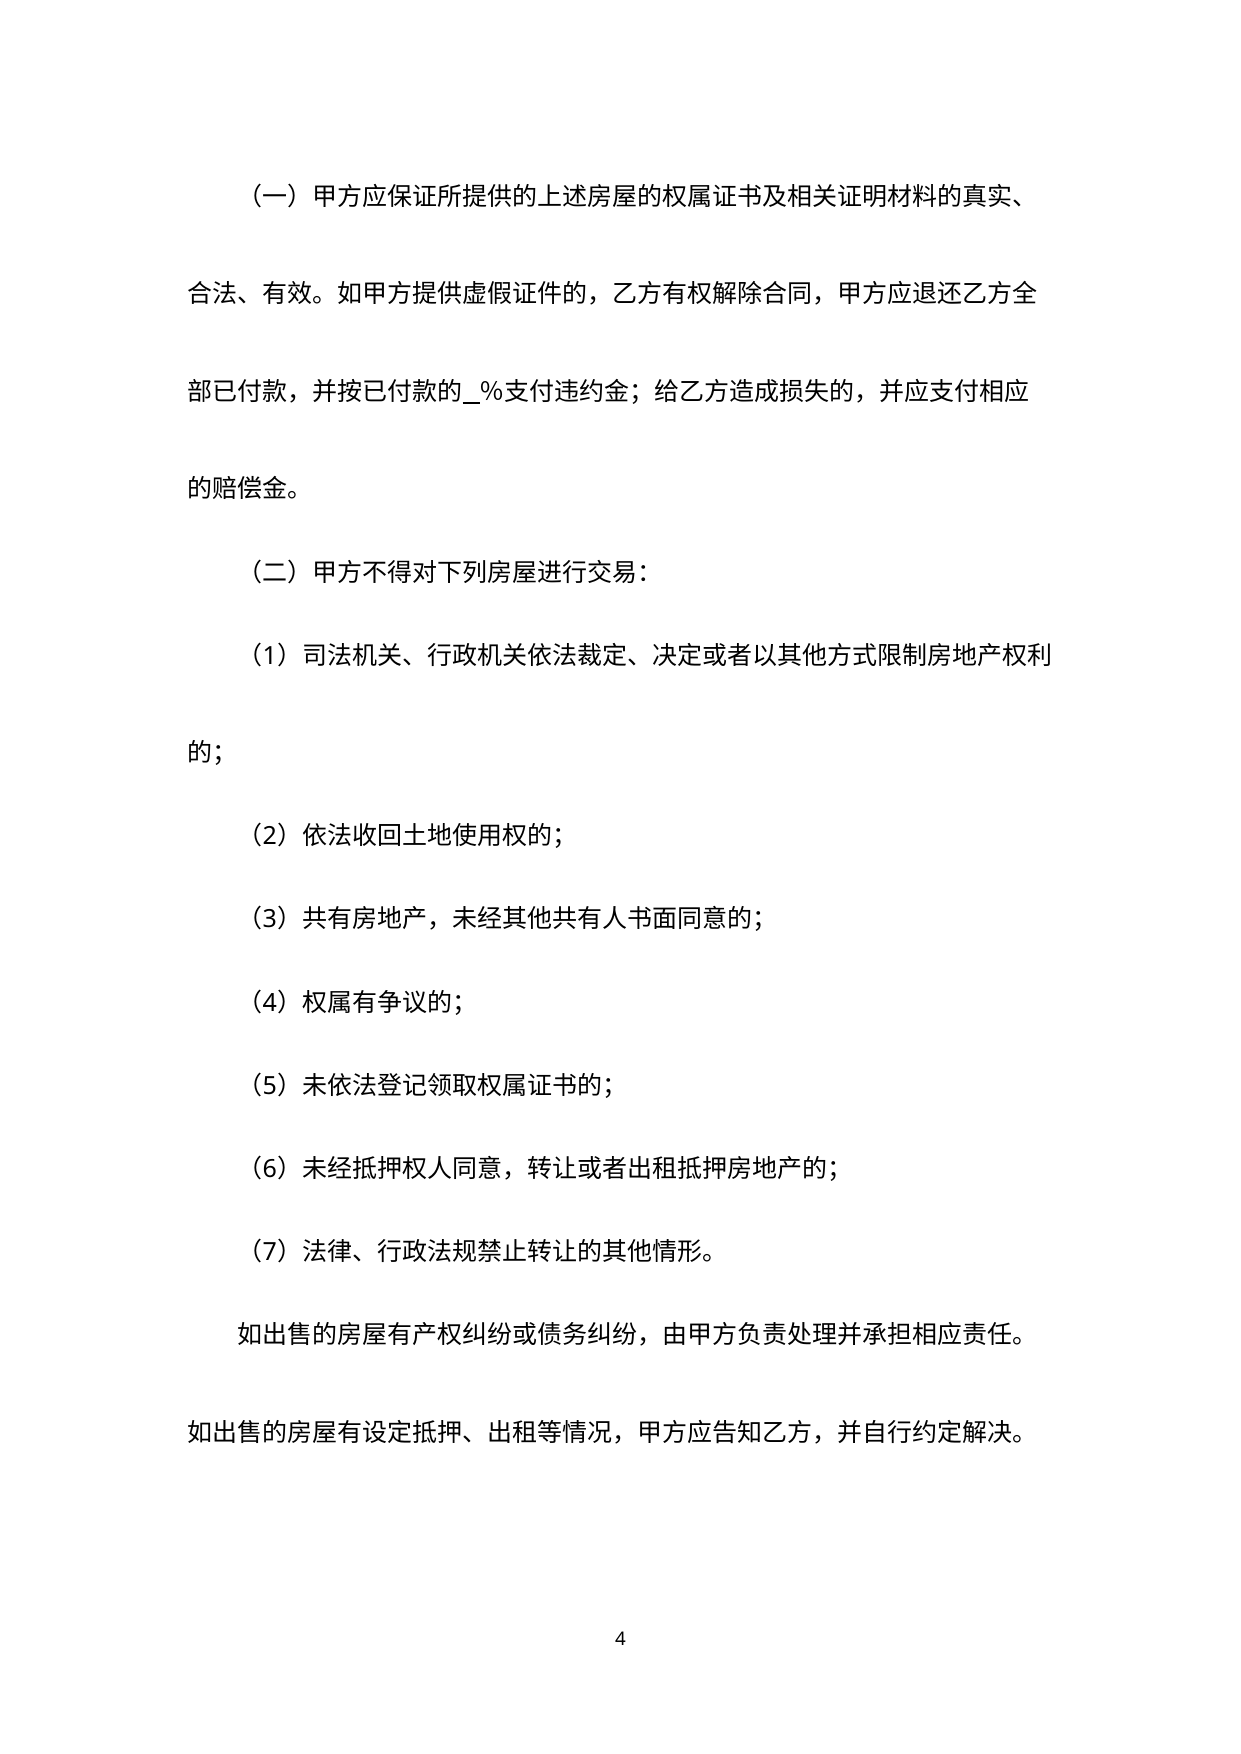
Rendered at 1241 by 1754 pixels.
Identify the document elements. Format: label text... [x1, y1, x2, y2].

text （2）依法收回土地使用权的； [187, 801, 1053, 866]
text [187, 1300, 1053, 1463]
text （5）未依法登记领取权属证书的； [187, 1051, 1053, 1116]
text （1）司法机关、行政机关依法裁定、决定或者以其他方式限制房地产权利的； [187, 621, 1053, 783]
text （二）甲方不得对下列房屋进行交易： [187, 538, 1053, 603]
text （7）法律、行政法规禁止转让的其他情形。 [187, 1217, 1053, 1282]
text （4）权属有争议的； [187, 968, 1053, 1033]
text （3）共有房地产，未经其他共有人书面同意的； [187, 884, 1053, 949]
text （一）甲方应保证所提供的上述房屋的权属证书及相关证明材料的真实、合法、有效。如甲方提供虚假证件的，乙方有权解除合同，甲方应退还乙方全部已付款，并按已付款的 ％支付违约金；给乙方造成损失的，并应支付相应的赔偿金。 [187, 162, 1053, 519]
text （6）未经抵押权人同意，转让或者出租抵押房地产的； [187, 1134, 1053, 1199]
